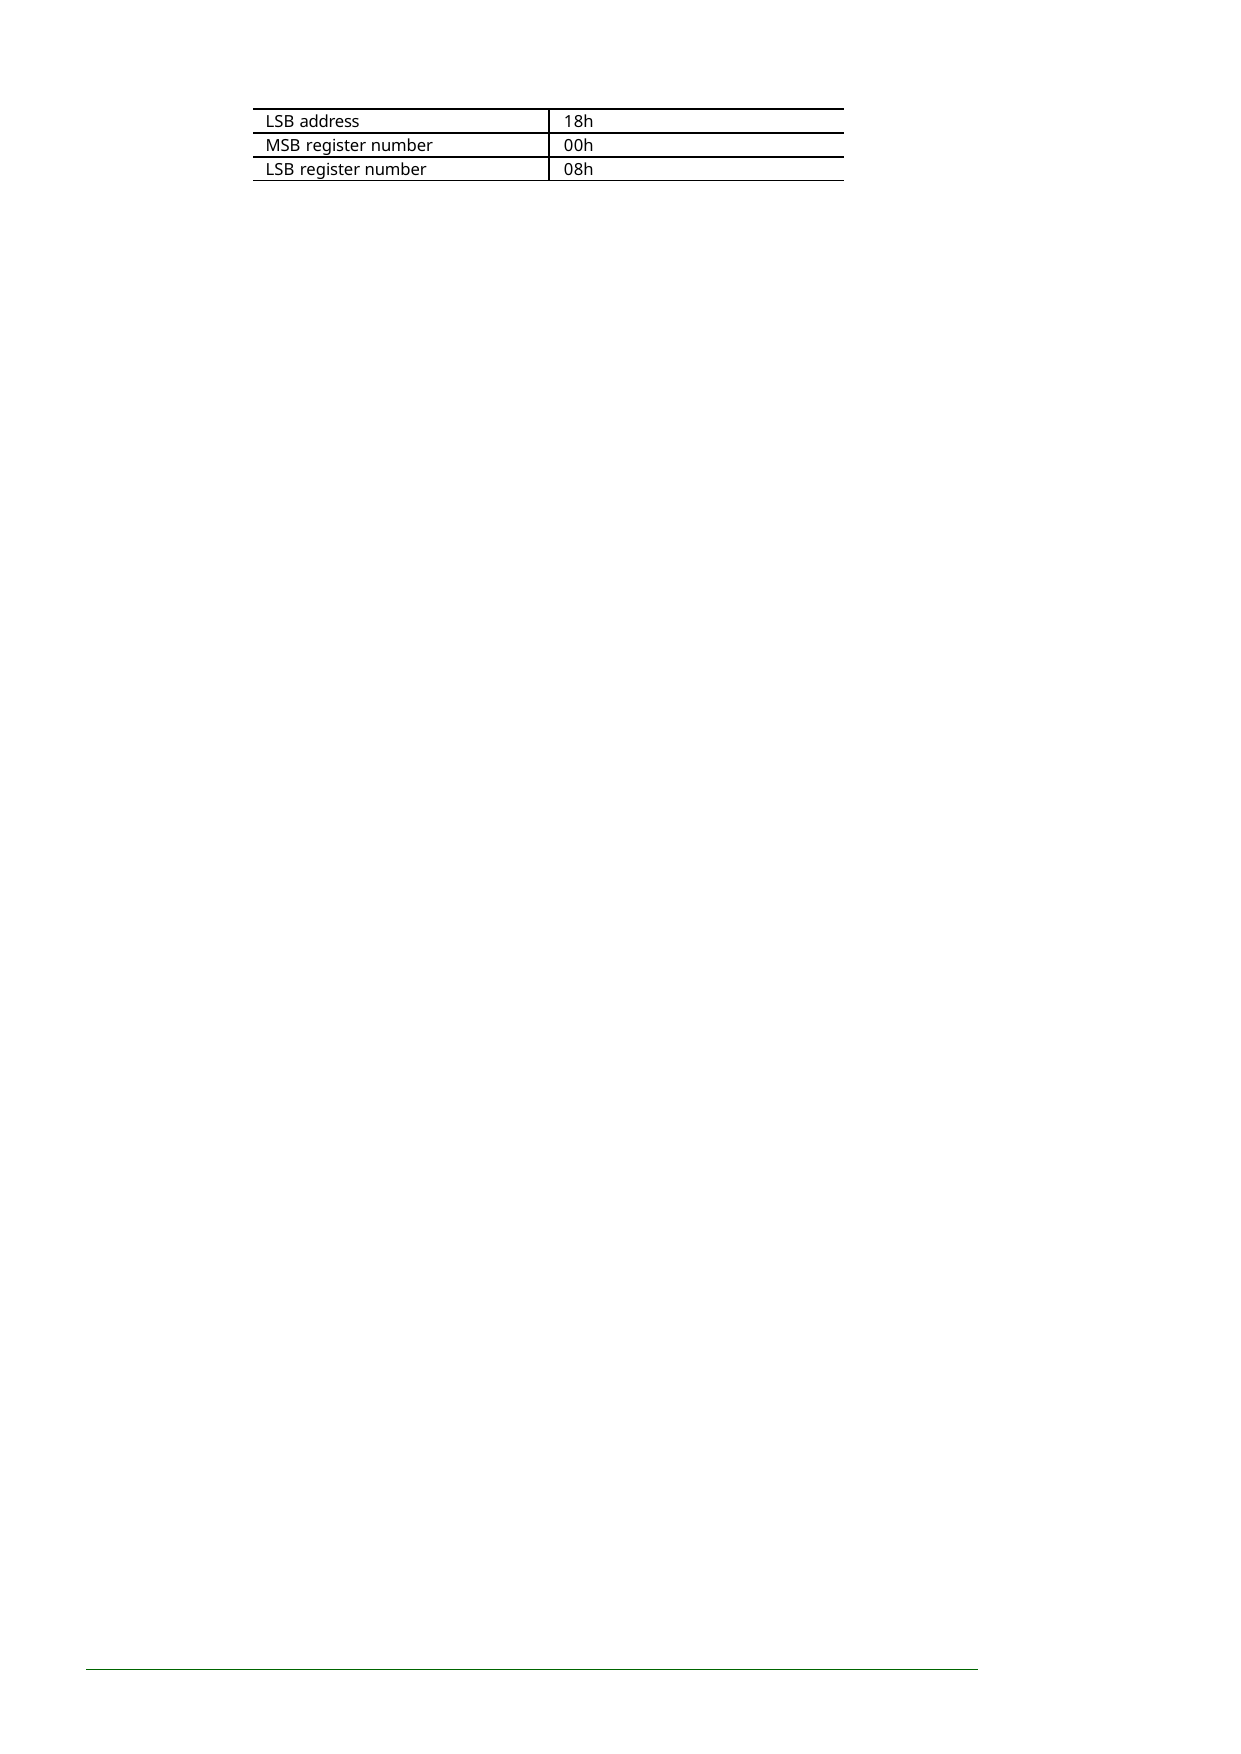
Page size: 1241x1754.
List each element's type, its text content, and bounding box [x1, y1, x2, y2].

table_cell LSB address [253, 110, 548, 132]
table_cell LSB register number [253, 158, 548, 180]
table_cell MSB register number [253, 134, 548, 156]
table_cell 00h [550, 134, 844, 156]
table_cell 18h [550, 110, 844, 132]
table_cell 08h [550, 158, 844, 180]
